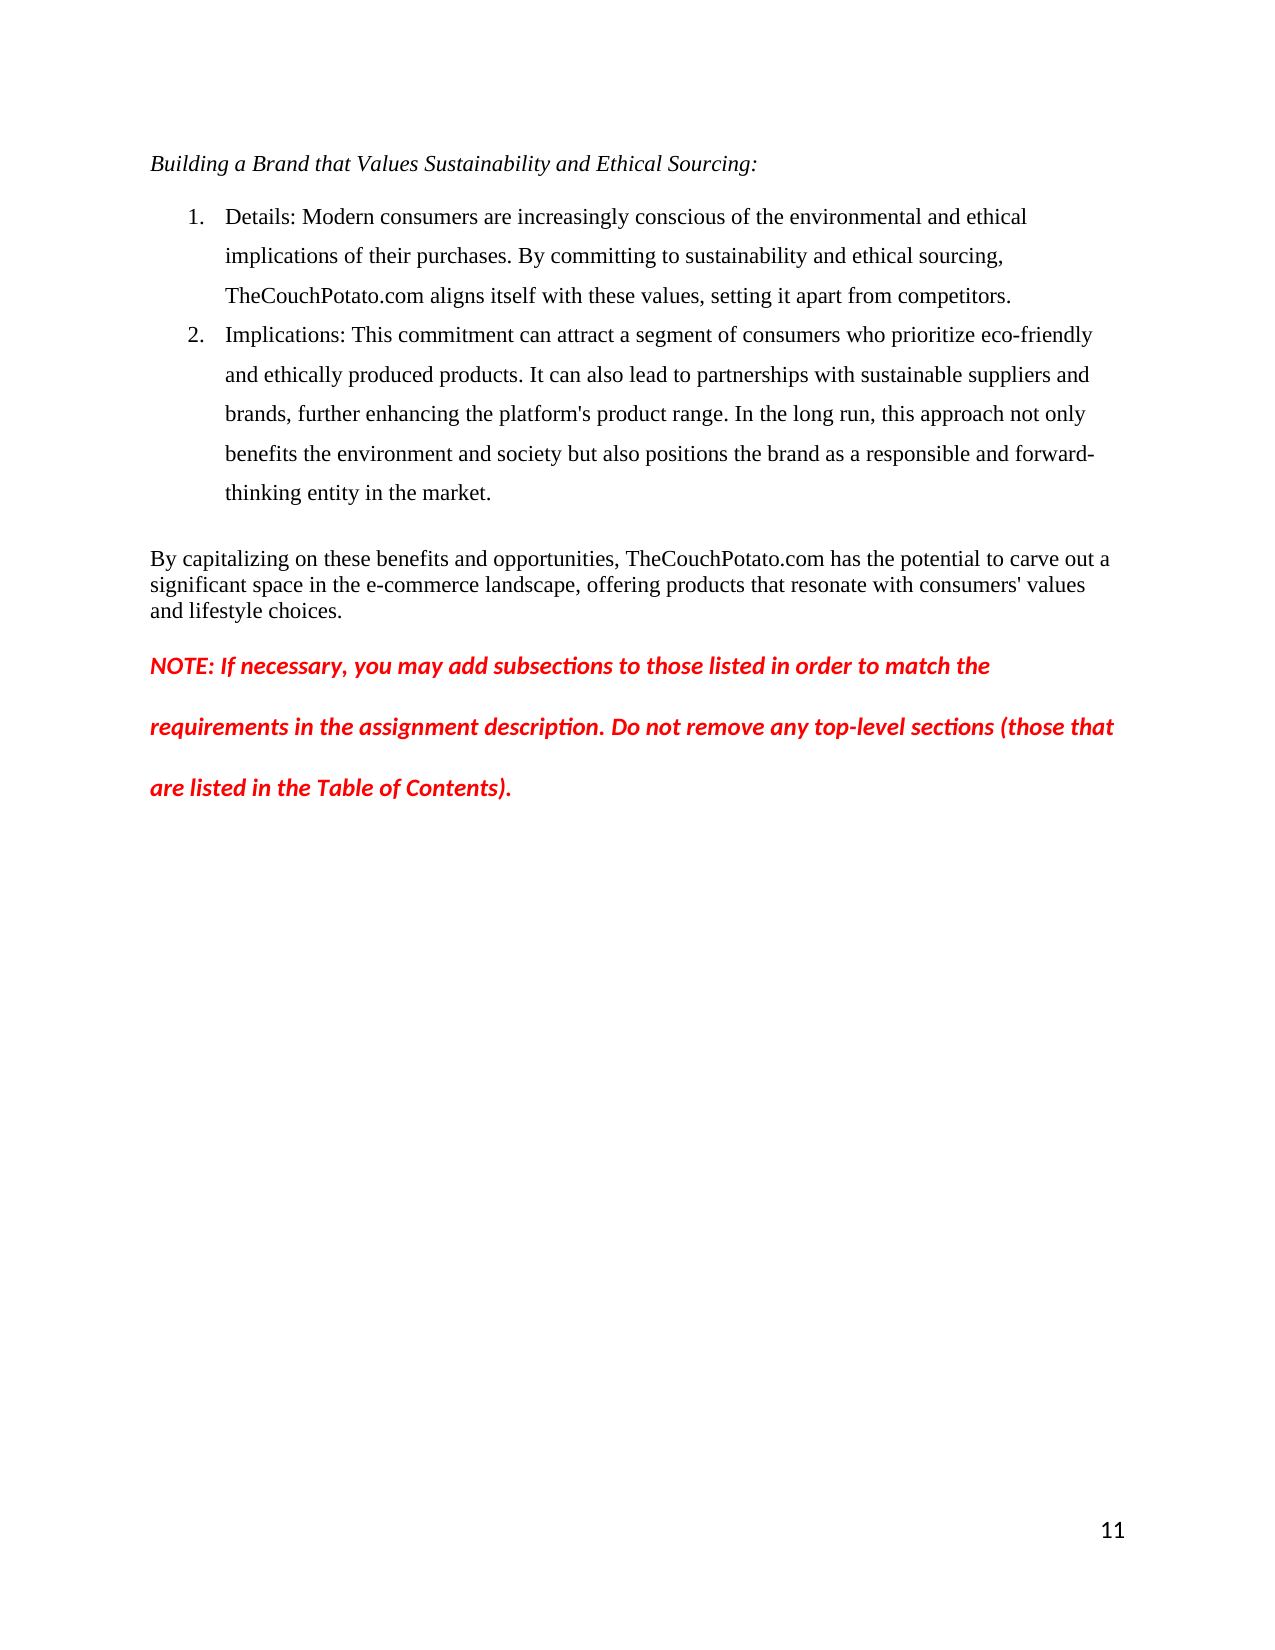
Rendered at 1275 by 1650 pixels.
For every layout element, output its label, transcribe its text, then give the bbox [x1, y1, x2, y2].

list Implications: This commitment can attract a segment of consumers who prioritize eco-friendly and ethically produced products. It can also lead to partnerships with sustainable suppliers and brands, further enhancing the platform's product range. In the long run, this approach not only benefits the environment and society but also positions the brand as a responsible and forward-thinking entity in the market. [187, 321, 1125, 505]
list Details: Modern consumers are increasingly conscious of the environmental and ethical implications of their purchases. By committing to sustainability and ethical sourcing, TheCouchPotato.com aligns itself with these values, setting it apart from competitors. [187, 203, 1125, 308]
text NOTE: If necessary, you may add subsections to those listed in order to match the requirements in the assignment description. Do not remove any top-level sections (those that are listed in the Table of Contents). [150, 650, 1125, 803]
text By capitalizing on these benefits and opportunities, TheCouchPotato.com has the potential to carve out a significant space in the e-commerce landscape, offering products that resonate with consumers' values and lifestyle choices. [150, 545, 1125, 624]
text Building a Brand that Values Sustainability and Ethical Sourcing: [150, 150, 1125, 176]
